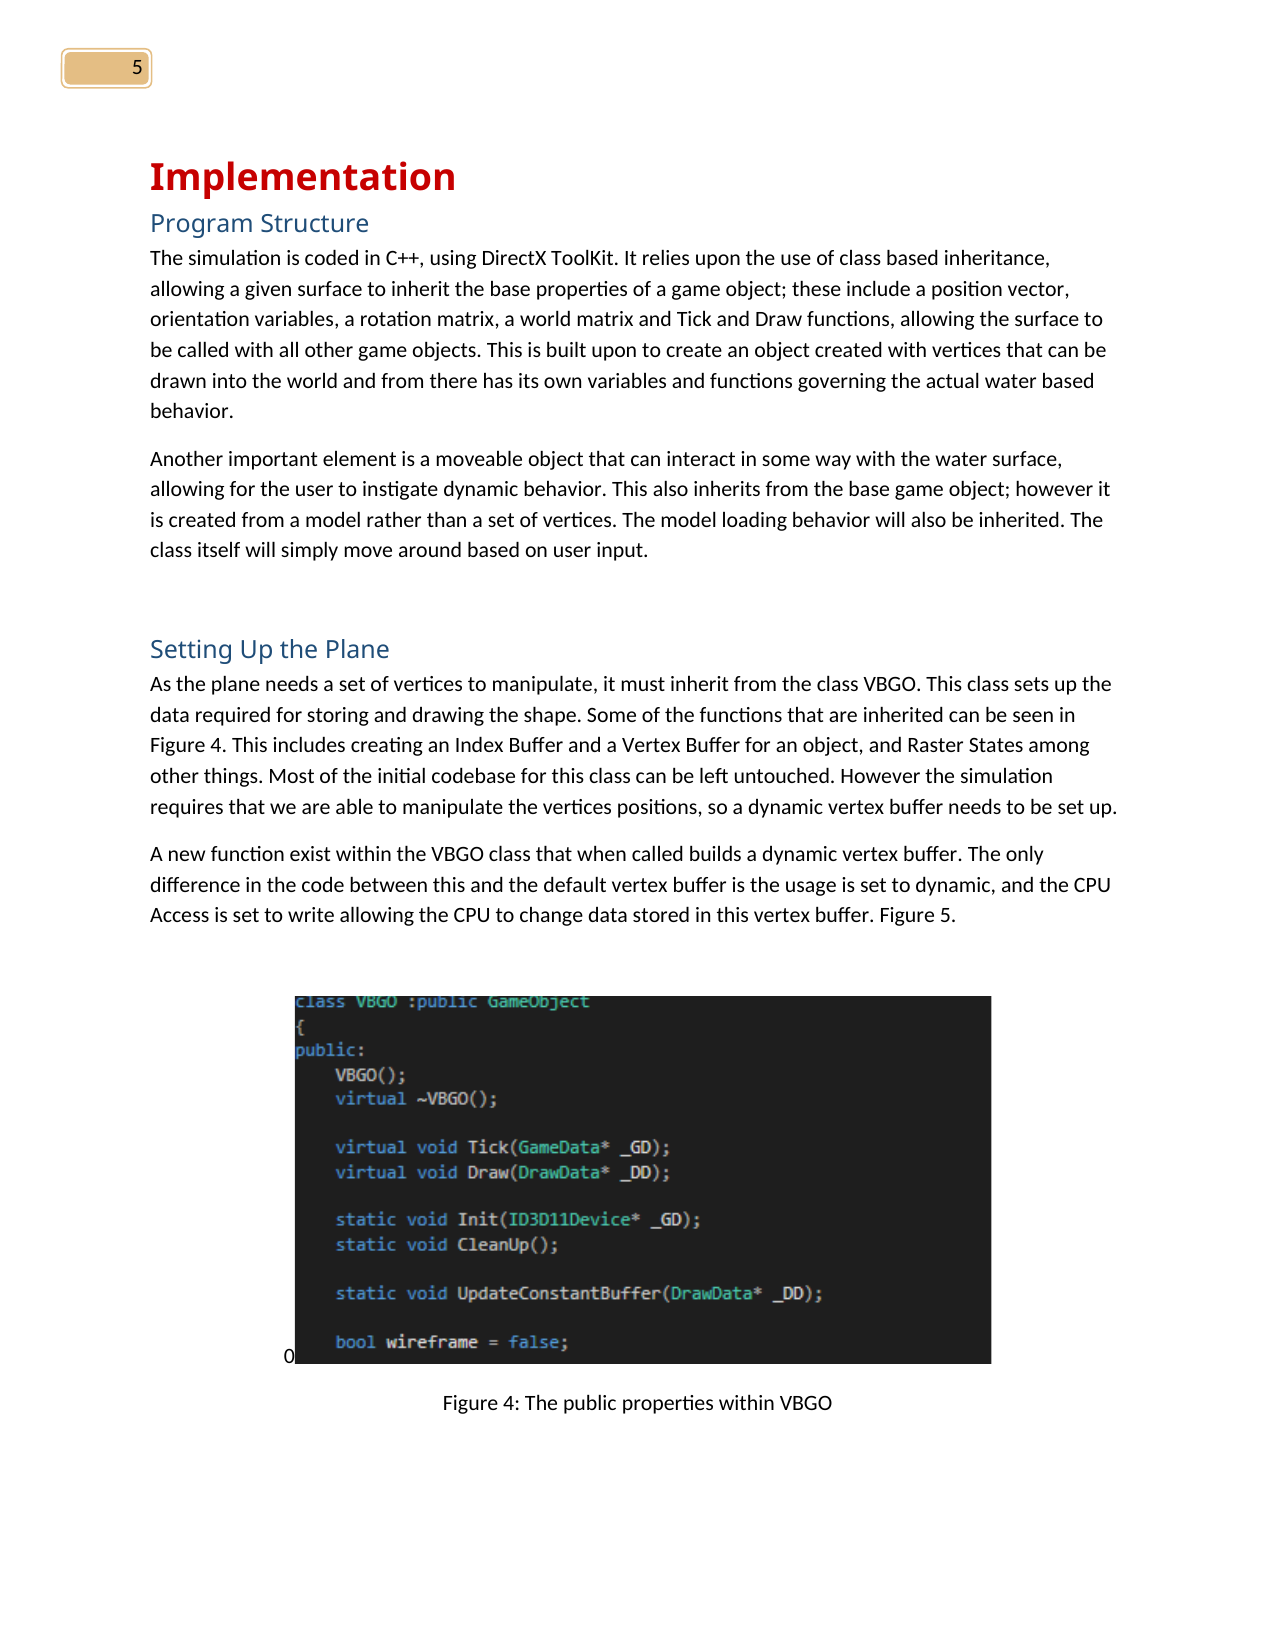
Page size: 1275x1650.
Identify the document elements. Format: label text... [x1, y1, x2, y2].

subtitle Program Structure [150, 205, 1125, 239]
picture [294, 996, 992, 1364]
text As the plane needs a set of vertices to manipulate, it must inherit from the class VBGO. This class sets up the data required for storing and drawing the shape. Some of the functions that are inherited can be seen in Figure 4. This includes creating an Index Buffer and a Vertex Buffer for an object, and Raster States among other things. Most of the initial codebase for this class can be left untouched. However the simulation requires that we are able to manipulate the vertices positions, so a dynamic vertex buffer needs to be set up. [150, 670, 1125, 819]
subtitle Setting Up the Plane [150, 631, 1125, 665]
subtitle Implementation [150, 150, 1125, 201]
text The simulation is coded in C++, using DirectX ToolKit. It relies upon the use of class based inheritance, allowing a given surface to inherit the base properties of a game object; these include a position vector, orientation variables, a rotation matrix, a world matrix and Tick and Draw functions, allowing the surface to be called with all other game objects. This is built upon to create an object created with vertices that can be drawn into the world and from there has its own variables and functions governing the actual water based behavior. [150, 244, 1125, 424]
text Figure 4: The public properties within VBGO [150, 1389, 1125, 1416]
text Another important element is a moveable object that can interact in some way with the water surface, allowing for the user to instigate dynamic behavior. This also inherits from the base game object; however it is created from a model rather than a set of vertices. The model loading behavior will also be inherited. The class itself will simply move around based on user input. [150, 445, 1125, 563]
text A new function exist within the VBGO class that when called builds a dynamic vertex buffer. The only difference in the code between this and the default vertex buffer is the usage is set to dynamic, and the CPU Access is set to write allowing the CPU to change data stored in this vertex buffer. Figure 5. [150, 840, 1125, 928]
